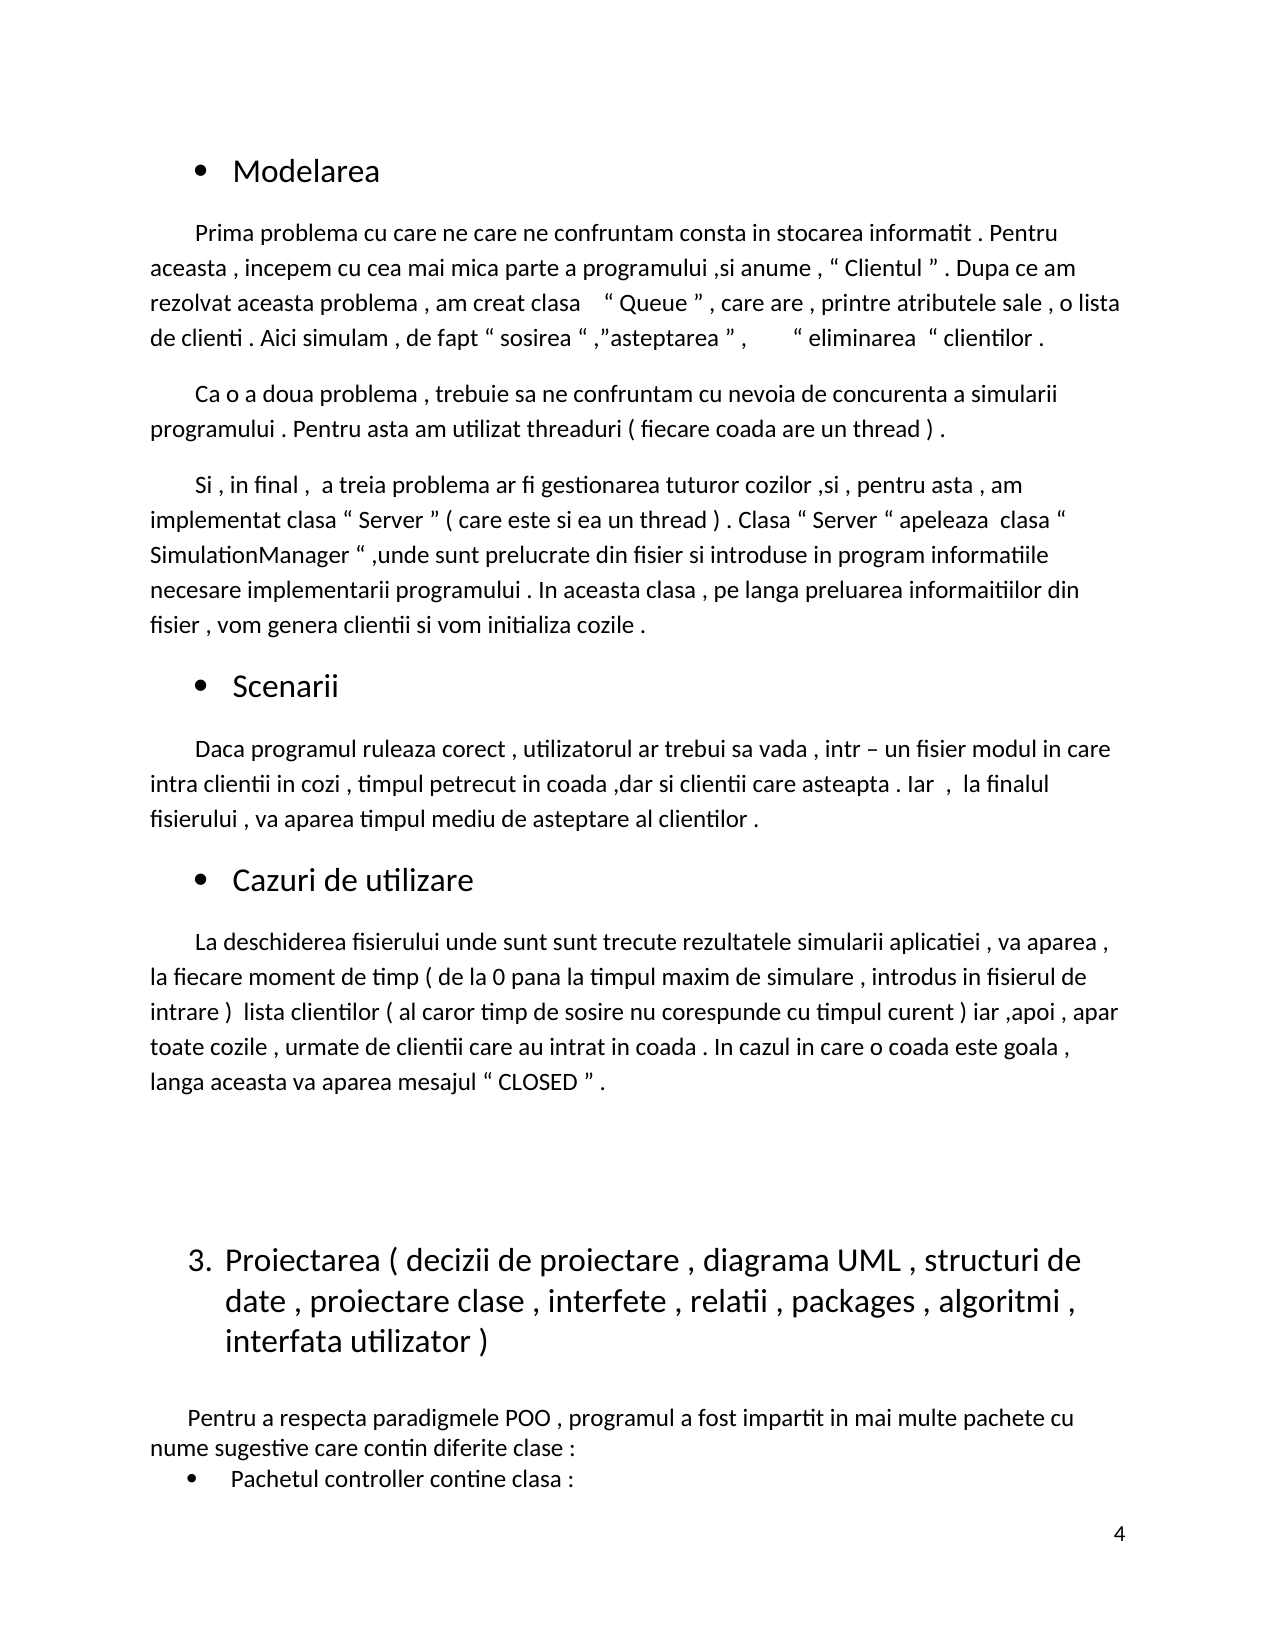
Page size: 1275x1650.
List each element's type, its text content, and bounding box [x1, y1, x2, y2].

text Daca programul ruleaza corect , utilizatorul ar trebui sa vada , intr – un fisier modul in care intra clientii in cozi , timpul petrecut in coada ,dar si clientii care asteapta . Iar , la finalul fisierului , va aparea timpul mediu de asteptare al clientilor . [150, 733, 1125, 833]
list Proiectarea ( decizii de proiectare , diagrama UML , structuri de date , proiectare clase , interfete , relatii , packages , algoritmi , interfata utilizator ) [187, 1239, 1125, 1361]
list Cazuri de utilizare [195, 858, 1125, 899]
text Si , in final , a treia problema ar fi gestionarea tuturor cozilor ,si , pentru asta , am implementat clasa “ Server ” ( care este si ea un thread ) . Clasa “ Server “ apeleaza clasa “ SimulationManager “ ,unde sunt prelucrate din fisier si introduse in program informatiile necesare implementarii programului . In aceasta clasa , pe langa preluarea informaitiilor din fisier , vom genera clientii si vom initializa cozile . [150, 469, 1125, 640]
list Scenarii [195, 665, 1125, 706]
text Prima problema cu care ne care ne confruntam consta in stocarea informatit . Pentru aceasta , incepem cu cea mai mica parte a programului ,si anume , “ Clientul ” . Dupa ce am rezolvat aceasta problema , am creat clasa “ Queue ” , care are , printre atributele sale , o lista de clienti . Aici simulam , de fapt “ sosirea “ ,”asteptarea ” , “ eliminarea “ clientilor . [150, 218, 1125, 353]
text La deschiderea fisierului unde sunt sunt trecute rezultatele simularii aplicatiei , va aparea , la fiecare moment de timp ( de la 0 pana la timpul maxim de simulare , introdus in fisierul de intrare ) lista clientilor ( al caror timp de sosire nu corespunde cu timpul curent ) iar ,apoi , apar toate cozile , urmate de clientii care au intrat in coada . In cazul in care o coada este goala , langa aceasta va aparea mesajul “ CLOSED ” . [150, 926, 1125, 1097]
list Pachetul controller contine clasa : [187, 1463, 1125, 1493]
text Pentru a respecta paradigmele POO , programul a fost impartit in mai multe pachete cu nume sugestive care contin diferite clase : [150, 1402, 1125, 1463]
text Ca o a doua problema , trebuie sa ne confruntam cu nevoia de concurenta a simularii programului . Pentru asta am utilizat threaduri ( fiecare coada are un thread ) . [150, 378, 1125, 444]
list Modelarea [195, 150, 1125, 191]
